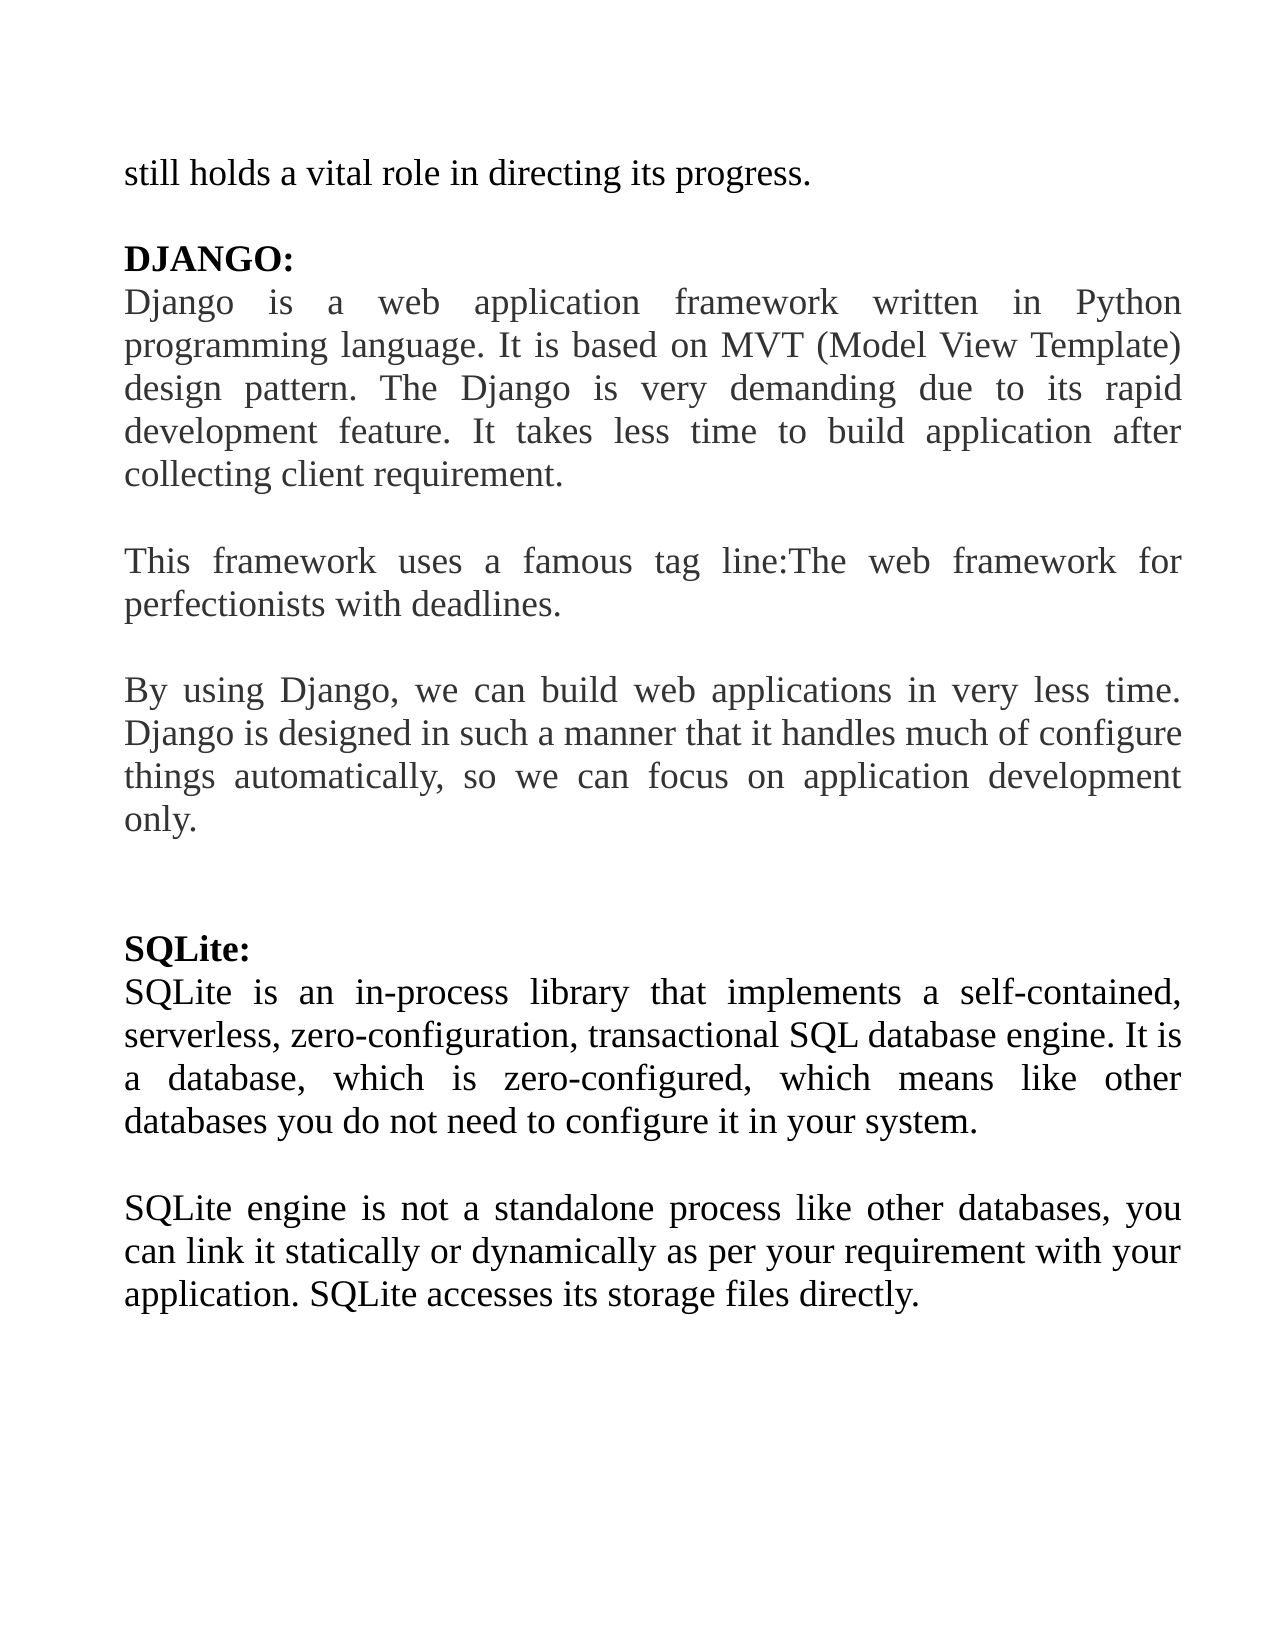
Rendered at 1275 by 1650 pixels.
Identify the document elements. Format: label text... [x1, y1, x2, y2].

list This framework uses a famous tag line:The web framework for perfectionists with deadlines. [124, 538, 1183, 624]
list Django is a web application framework written in Python programming language. It is based on MVT (Model View Template) design pattern. The Django is very demanding due to its rapid development feature. It takes less time to build application after collecting client requirement. [124, 279, 1183, 495]
list DJANGO: [124, 236, 1183, 279]
list By using Django, we can build web applications in very less time. Django is designed in such a manner that it handles much of configure things automatically, so we can focus on application development only. [124, 667, 1183, 840]
list SQLite engine is not a standalone process like other databases, you can link it statically or dynamically as per your requirement with your application. SQLite accesses its storage files directly. [124, 1185, 1183, 1314]
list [124, 150, 1183, 193]
list SQLite is an in-process library that implements a self-contained, serverless, zero-configuration, transactional SQL database engine. It is a database, which is zero-configured, which means like other databases you do not need to configure it in your system. [124, 969, 1183, 1142]
list SQLite: [124, 926, 1183, 969]
